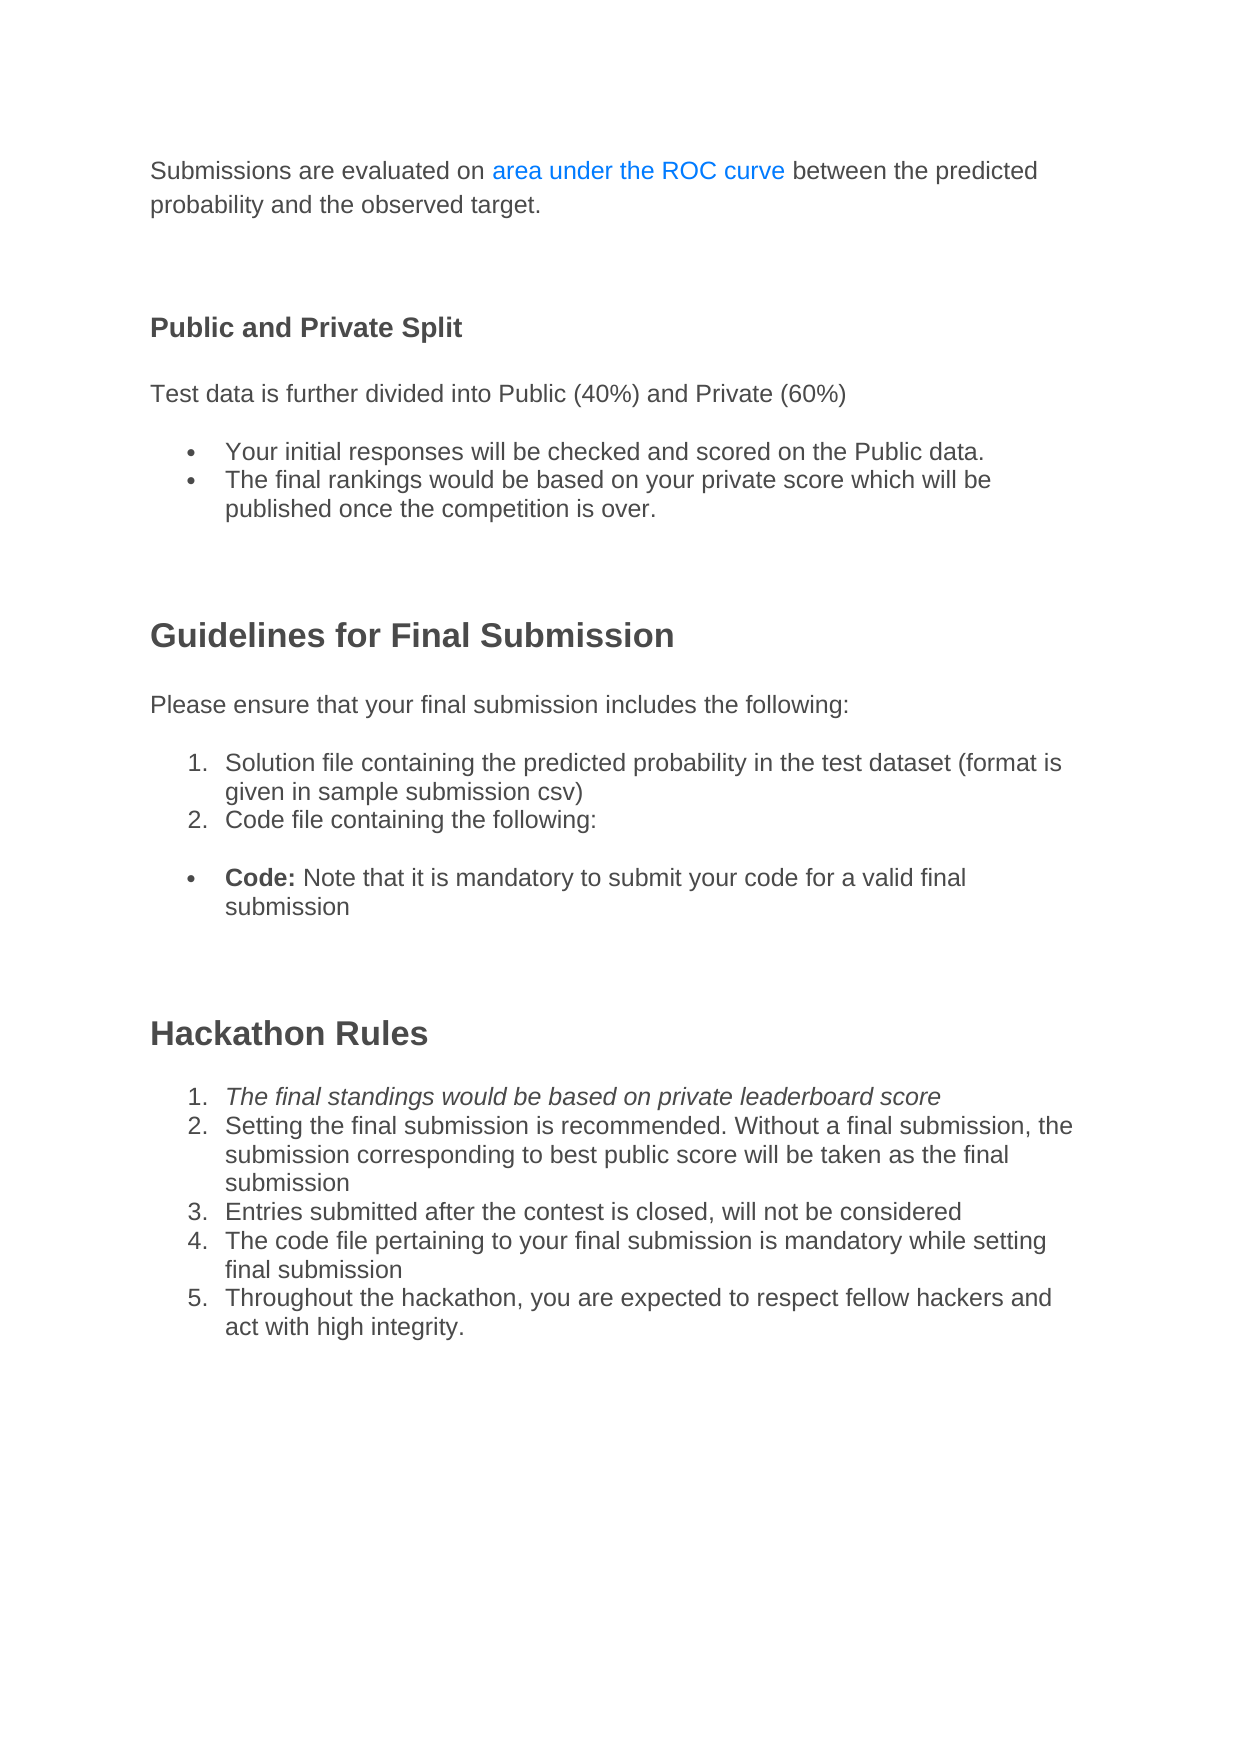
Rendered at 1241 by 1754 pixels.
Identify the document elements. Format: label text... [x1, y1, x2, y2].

text Hackathon Rules [150, 1013, 1090, 1053]
list Your initial responses will be checked and scored on the Public data. [187, 437, 1090, 465]
list Solution file containing the predicted probability in the test dataset (format is given in sample submission csv) [187, 748, 1090, 805]
text Please ensure that your final submission includes the following: [150, 684, 1090, 719]
list Setting the final submission is recommended. Without a final submission, the submission corresponding to best public score will be taken as the final submission [187, 1111, 1090, 1197]
list Throughout the hackathon, you are expected to respect fellow hackers and act with high integrity. [187, 1283, 1090, 1341]
text Submissions are evaluated on area under the ROC curve between the predicted probability and the observed target. [150, 150, 1090, 219]
text Test data is further divided into Public (40%) and Private (60%) [150, 373, 1090, 407]
list Entries submitted after the contest is closed, will not be considered [187, 1197, 1090, 1226]
list Code file containing the following: [187, 805, 1090, 834]
text Public and Private Split [150, 311, 1090, 344]
list The code file pertaining to your final submission is mandatory while setting final submission [187, 1226, 1090, 1283]
text Guidelines for Final Submission [150, 616, 1090, 655]
list Code: Note that it is mandatory to submit your code for a valid final submission [187, 863, 1090, 921]
list The final rankings would be based on your private score which will be published once the competition is over. [187, 465, 1090, 523]
list The final standings would be based on private leaderboard score [187, 1082, 1090, 1111]
